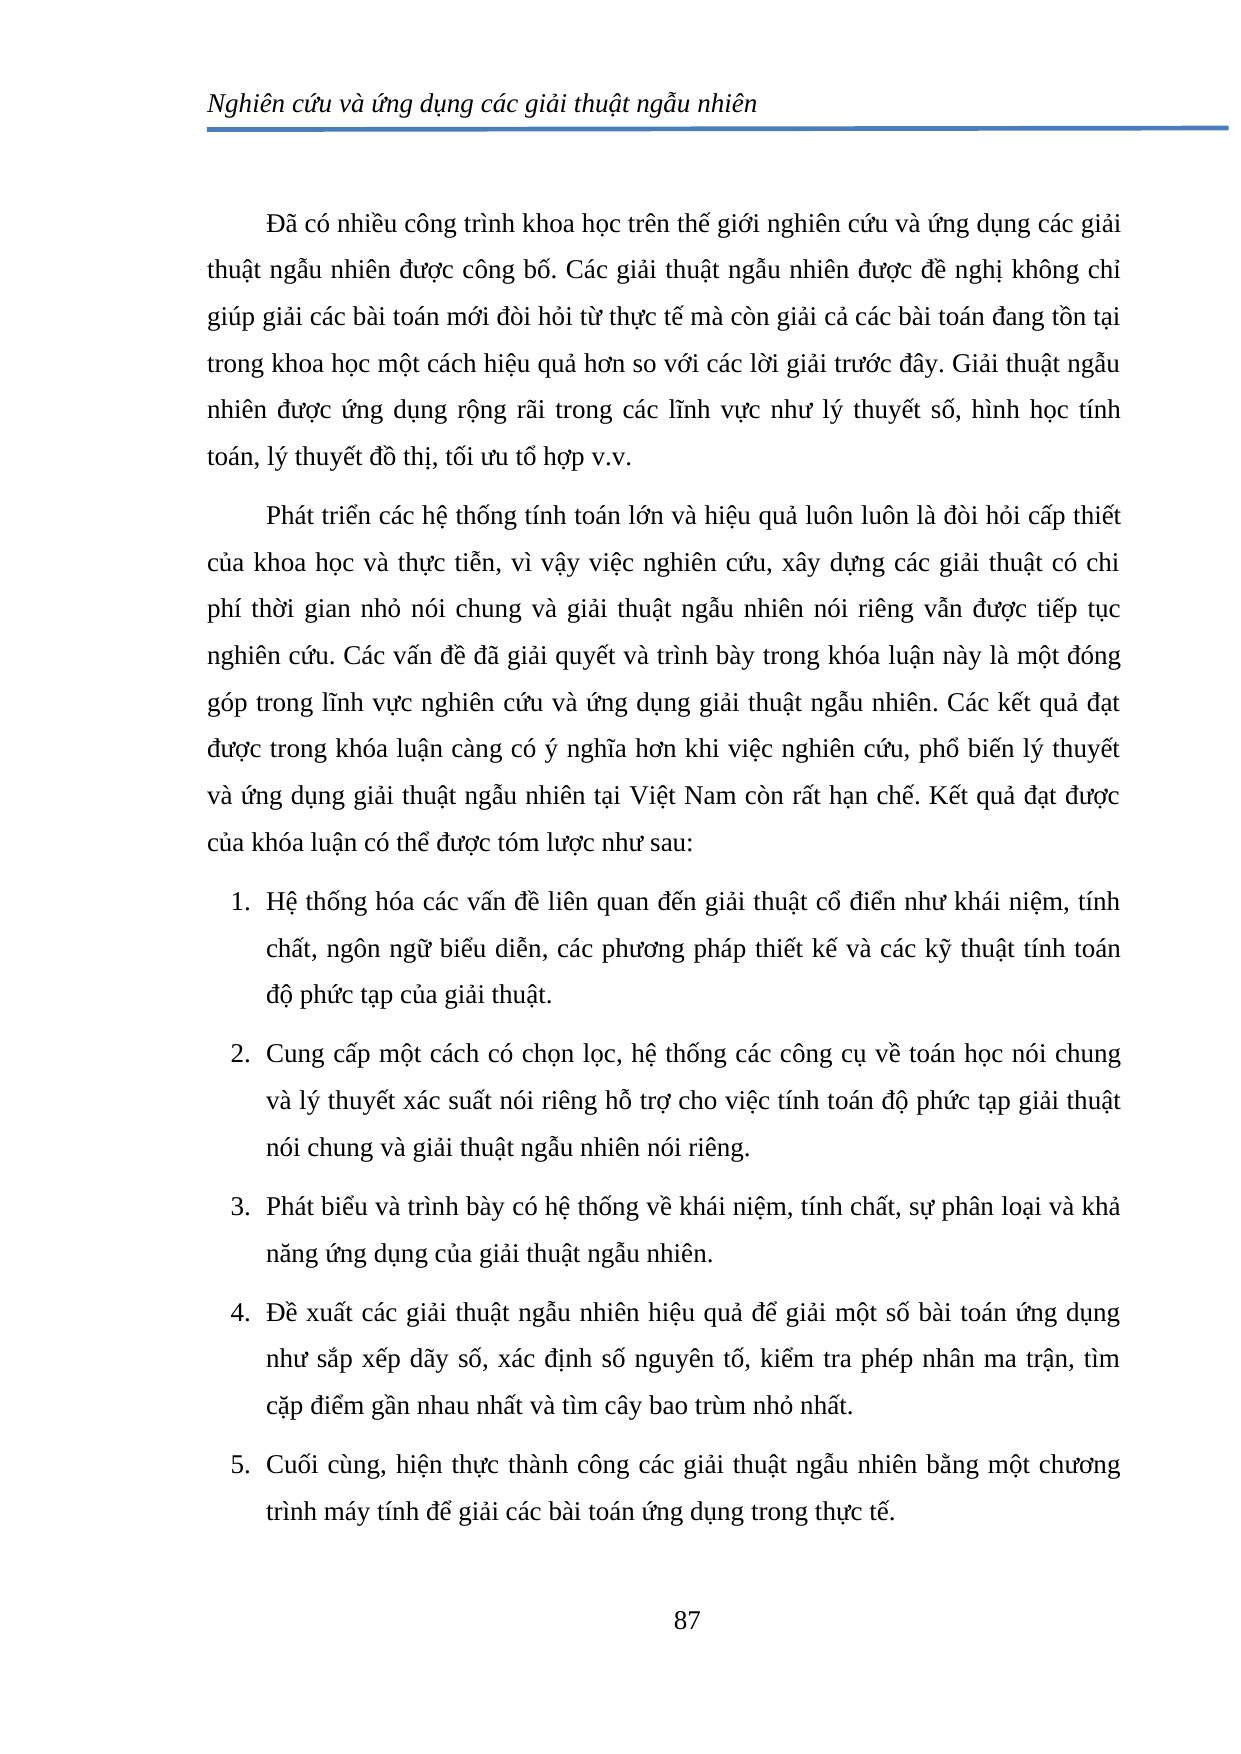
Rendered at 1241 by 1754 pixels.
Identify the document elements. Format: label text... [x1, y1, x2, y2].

text Phát triển các hệ thống tính toán lớn và hiệu quả luôn luôn là đòi hỏi cấp thiết của khoa học và thực tiễn, vì vậy việc nghiên cứu, xây dựng các giải thuật có chi phí thời gian nhỏ nói chung và giải thuật ngẫu nhiên nói riêng vẫn được tiếp tục nghiên cứu. Các vấn đề đã giải quyết và trình bày trong khóa luận này là một đóng góp trong lĩnh vực nghiên cứu và ứng dụng giải thuật ngẫu nhiên. Các kết quả đạt được trong khóa luận càng có ý nghĩa hơn khi việc nghiên cứu, phổ biến lý thuyết và ứng dụng giải thuật ngẫu nhiên tại Việt Nam còn rất hạn chế. Kết quả đạt được của khóa luận có thể được tóm lược như sau: [207, 499, 1122, 857]
list Đề xuất các giải thuật ngẫu nhiên hiệu quả để giải một số bài toán ứng dụng như sắp xếp dãy số, xác định số nguyên tố, kiểm tra phép nhân ma trận, tìm cặp điểm gần nhau nhất và tìm cây bao trùm nhỏ nhất. [230, 1296, 1122, 1420]
list Cuối cùng, hiện thực thành công các giải thuật ngẫu nhiên bằng một chương trình máy tính để giải các bài toán ứng dụng trong thực tế. [230, 1448, 1122, 1526]
list Phát biểu và trình bày có hệ thống về khái niệm, tính chất, sự phân loại và khả năng ứng dụng của giải thuật ngẫu nhiên. [230, 1190, 1122, 1268]
list Hệ thống hóa các vấn đề liên quan đến giải thuật cổ điển như khái niệm, tính chất, ngôn ngữ biểu diễn, các phương pháp thiết kế và các kỹ thuật tính toán độ phức tạp của giải thuật. [230, 885, 1122, 1009]
text Đã có nhiều công trình khoa học trên thế giới nghiên cứu và ứng dụng các giải thuật ngẫu nhiên được công bố. Các giải thuật ngẫu nhiên được đề nghị không chỉ giúp giải các bài toán mới đòi hỏi từ thực tế mà còn giải cả các bài toán đang tồn tại trong khoa học một cách hiệu quả hơn so với các lời giải trước đây. Giải thuật ngẫu nhiên được ứng dụng rộng rãi trong các lĩnh vực như lý thuyết số, hình học tính toán, lý thuyết đồ thị, tối ưu tổ hợp v.v. [207, 207, 1122, 471]
list Cung cấp một cách có chọn lọc, hệ thống các công cụ về toán học nói chung và lý thuyết xác suất nói riêng hỗ trợ cho việc tính toán độ phức tạp giải thuật nói chung và giải thuật ngẫu nhiên nói riêng. [230, 1038, 1122, 1162]
